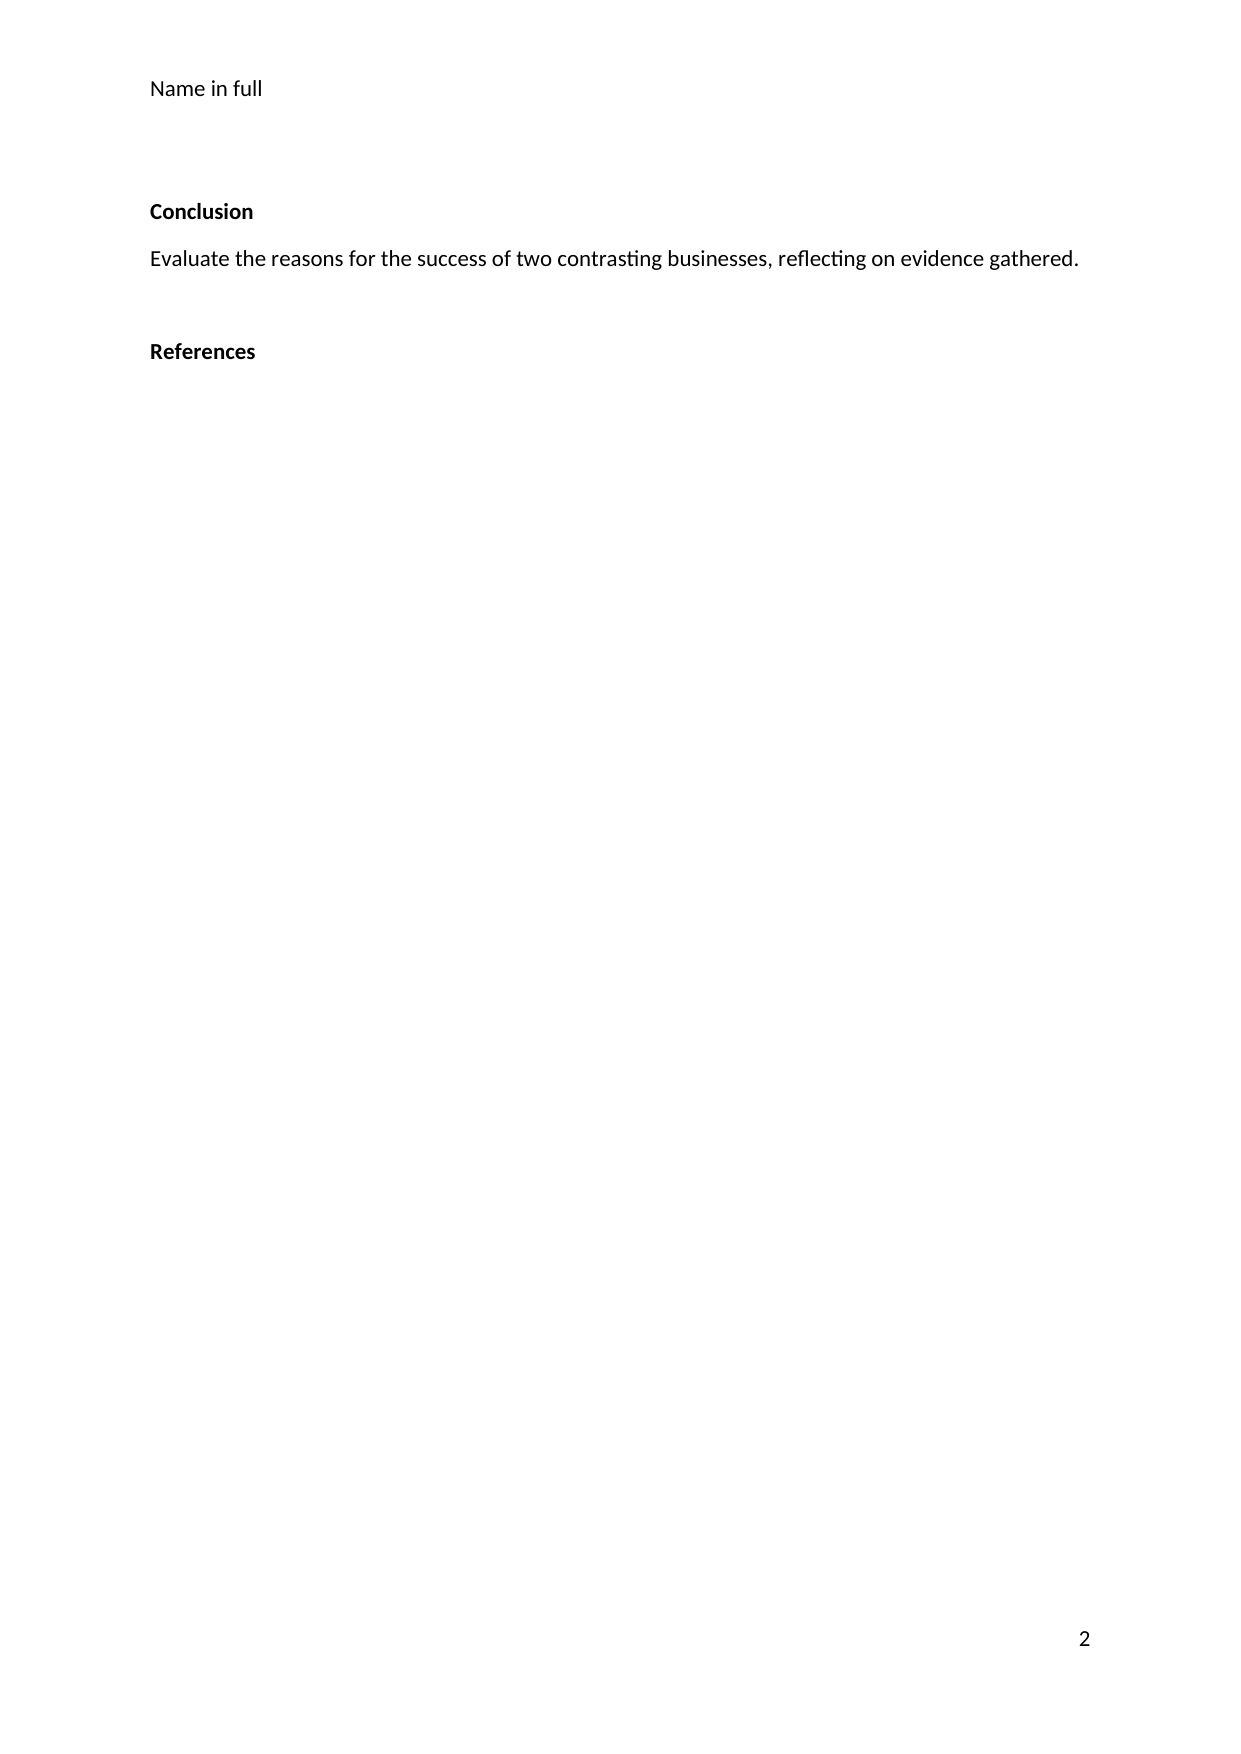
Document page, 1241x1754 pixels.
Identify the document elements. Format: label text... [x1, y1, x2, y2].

text Conclusion [150, 197, 1090, 225]
text References [150, 337, 1090, 366]
text Evaluate the reasons for the success of two contrasting businesses, reflecting on evidence gathered. [150, 244, 1090, 272]
